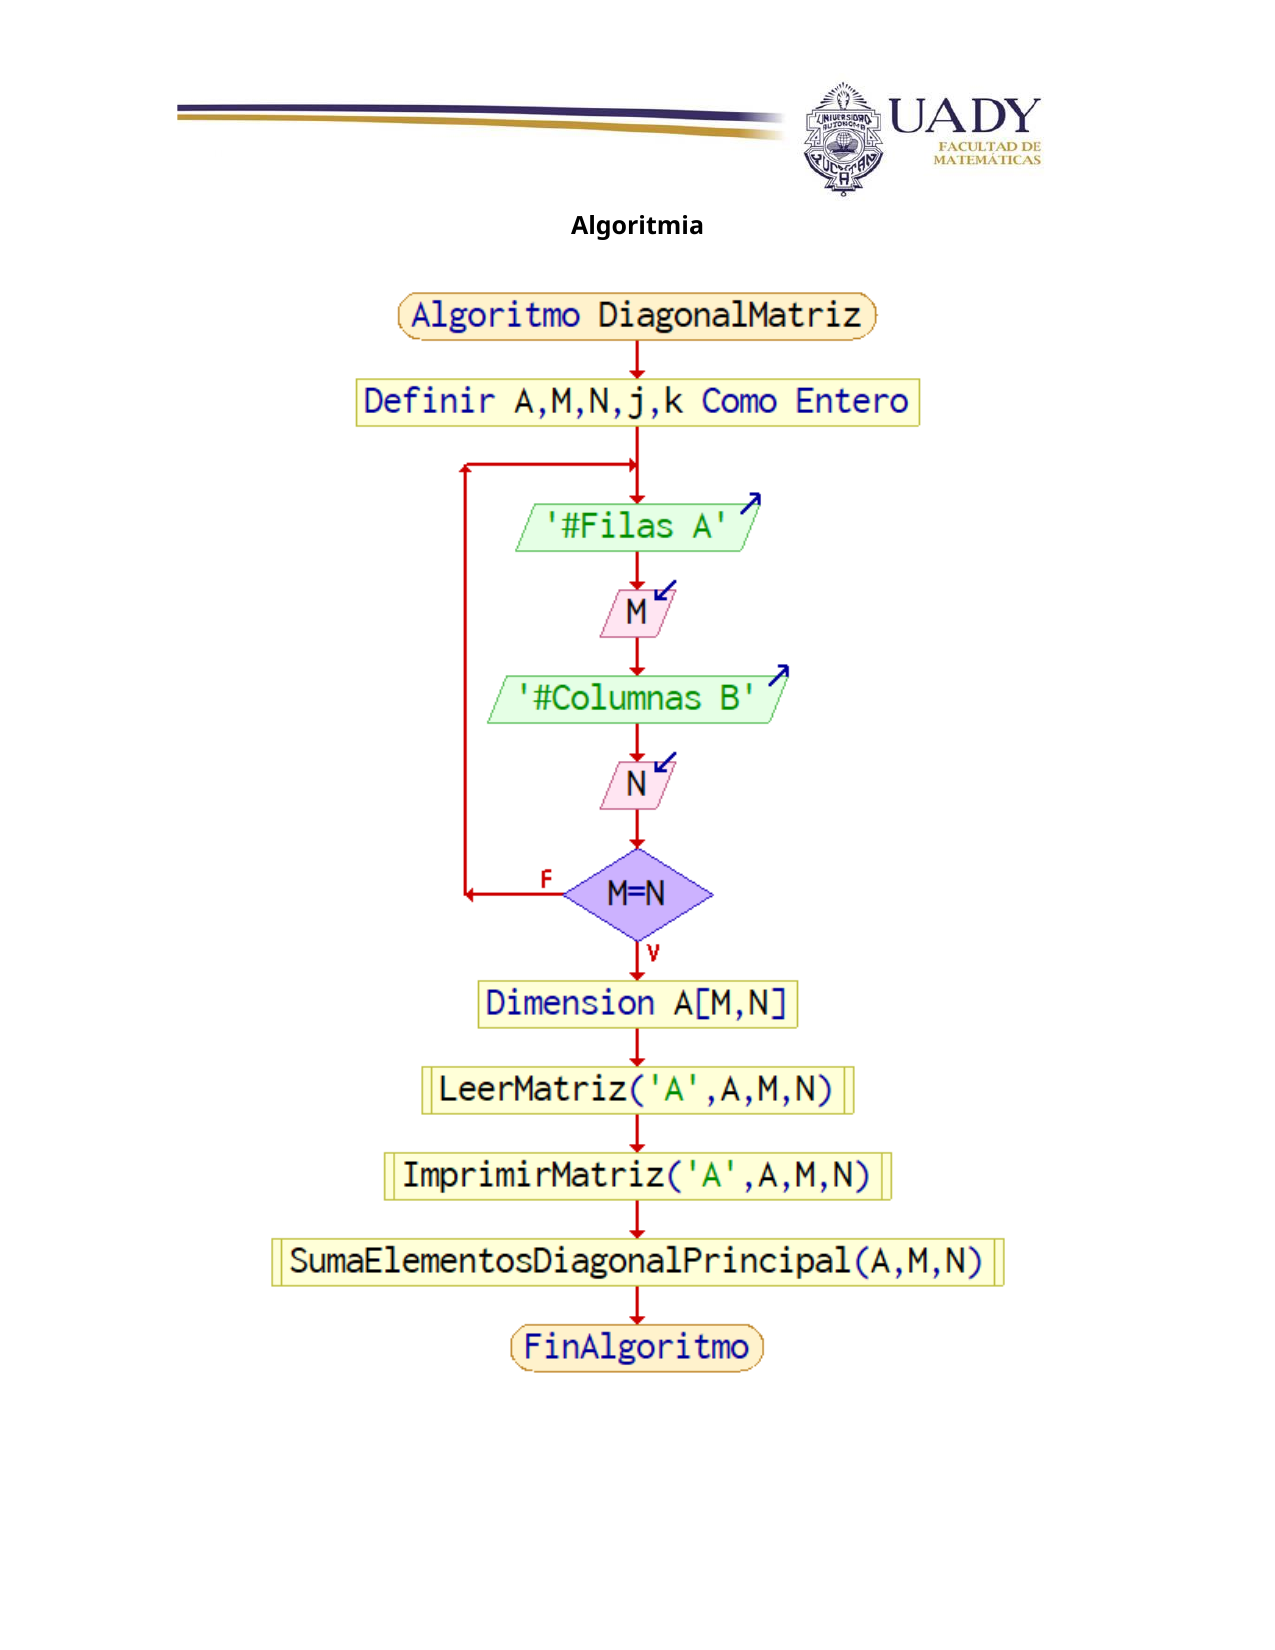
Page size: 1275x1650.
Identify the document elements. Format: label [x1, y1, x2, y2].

picture [177, 73, 1063, 208]
picture [256, 277, 1019, 1426]
